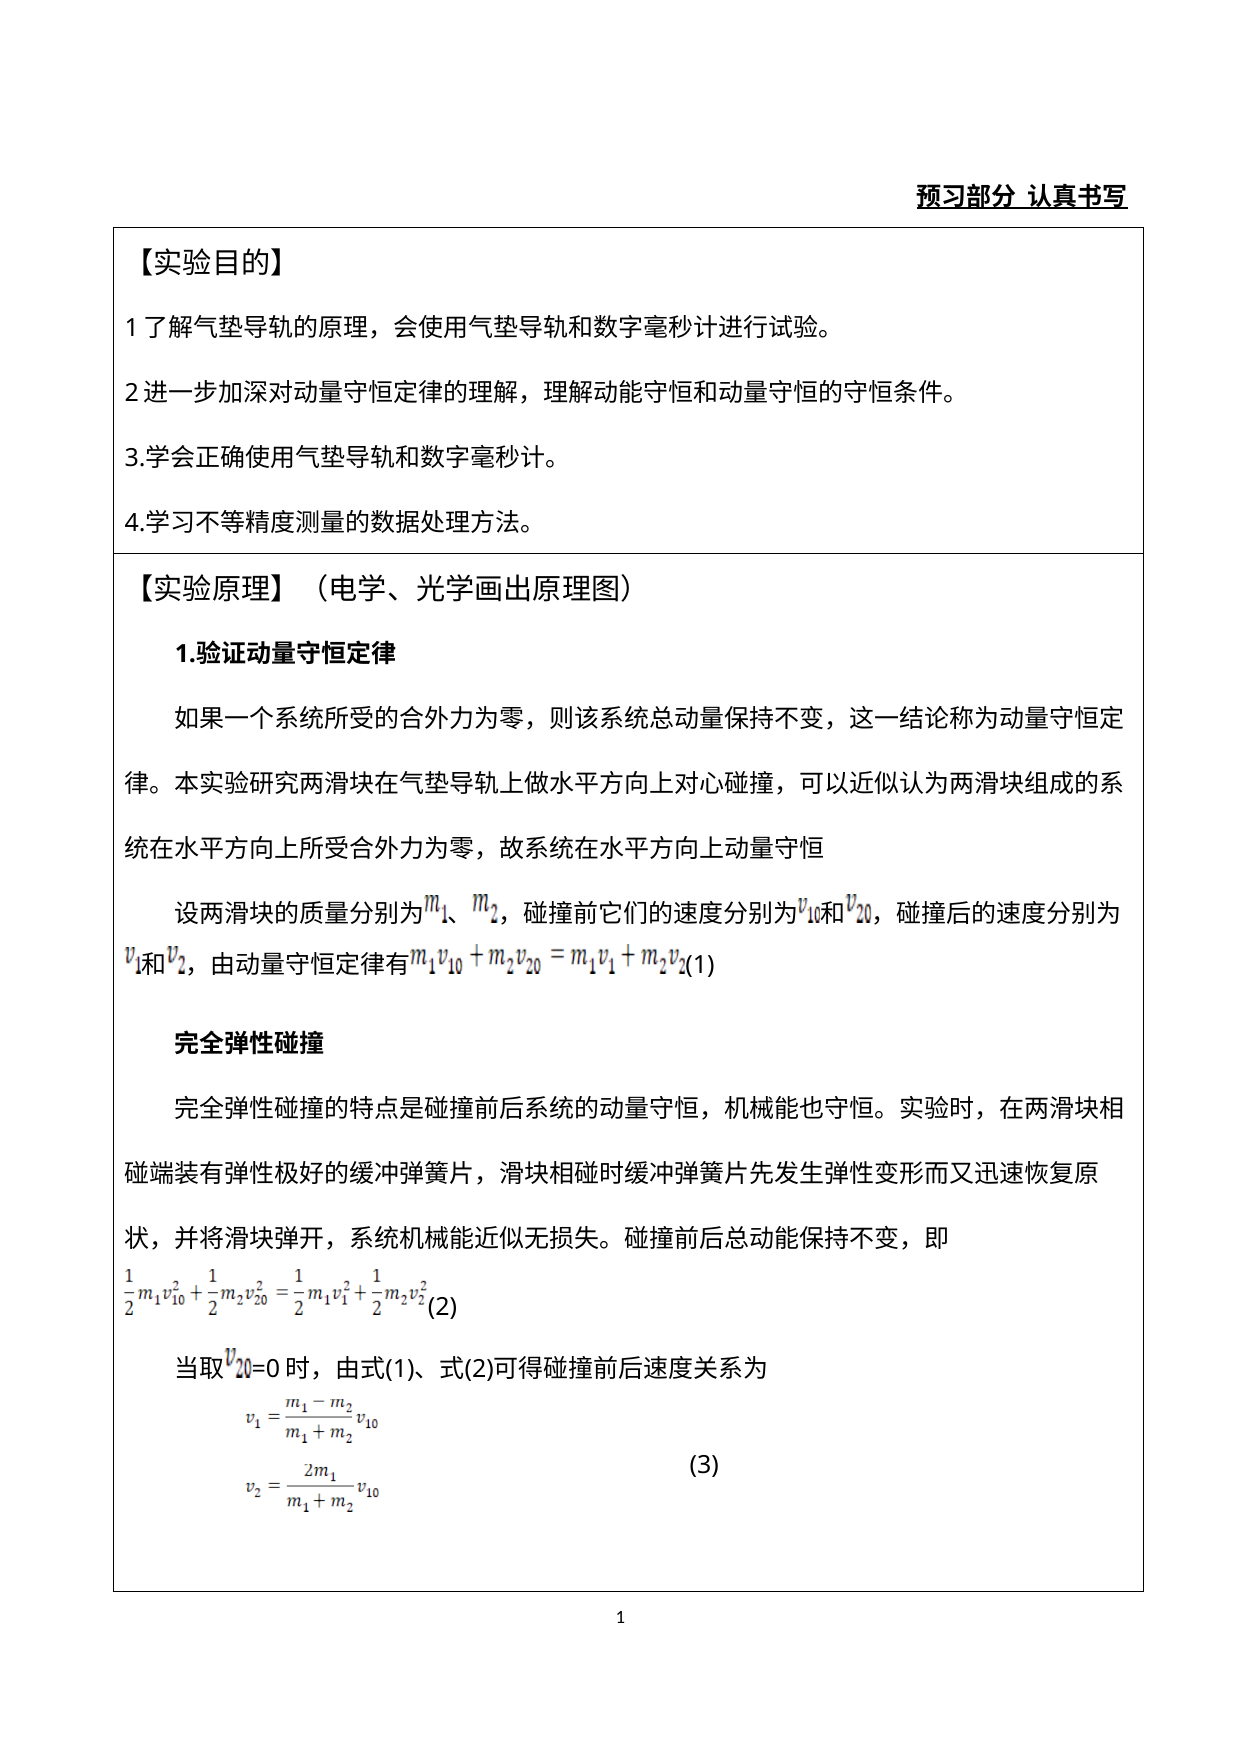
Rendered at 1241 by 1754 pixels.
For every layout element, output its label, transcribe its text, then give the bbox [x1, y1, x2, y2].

picture [245, 1464, 379, 1512]
picture [124, 1269, 428, 1315]
picture [424, 895, 448, 923]
picture [166, 946, 186, 974]
picture [845, 894, 872, 923]
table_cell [114, 554, 1143, 1591]
picture [224, 1348, 252, 1378]
picture [245, 1399, 378, 1443]
table_header 【实验目的】 1了解气垫导轨的原理，会使用气垫导轨和数字毫秒计进行试验。 2进一步加深对动量守恒定律的理解，理解动能守恒和动量守恒的守恒条件。 3.学会正确使用气垫导轨和数字毫秒计。 4.学习不等精度测量的数据处理方法。 [114, 228, 1143, 553]
text 预习部分 认真书写 [112, 162, 1128, 227]
picture [797, 898, 820, 923]
picture [472, 894, 498, 923]
picture [124, 947, 142, 974]
picture [410, 944, 686, 974]
